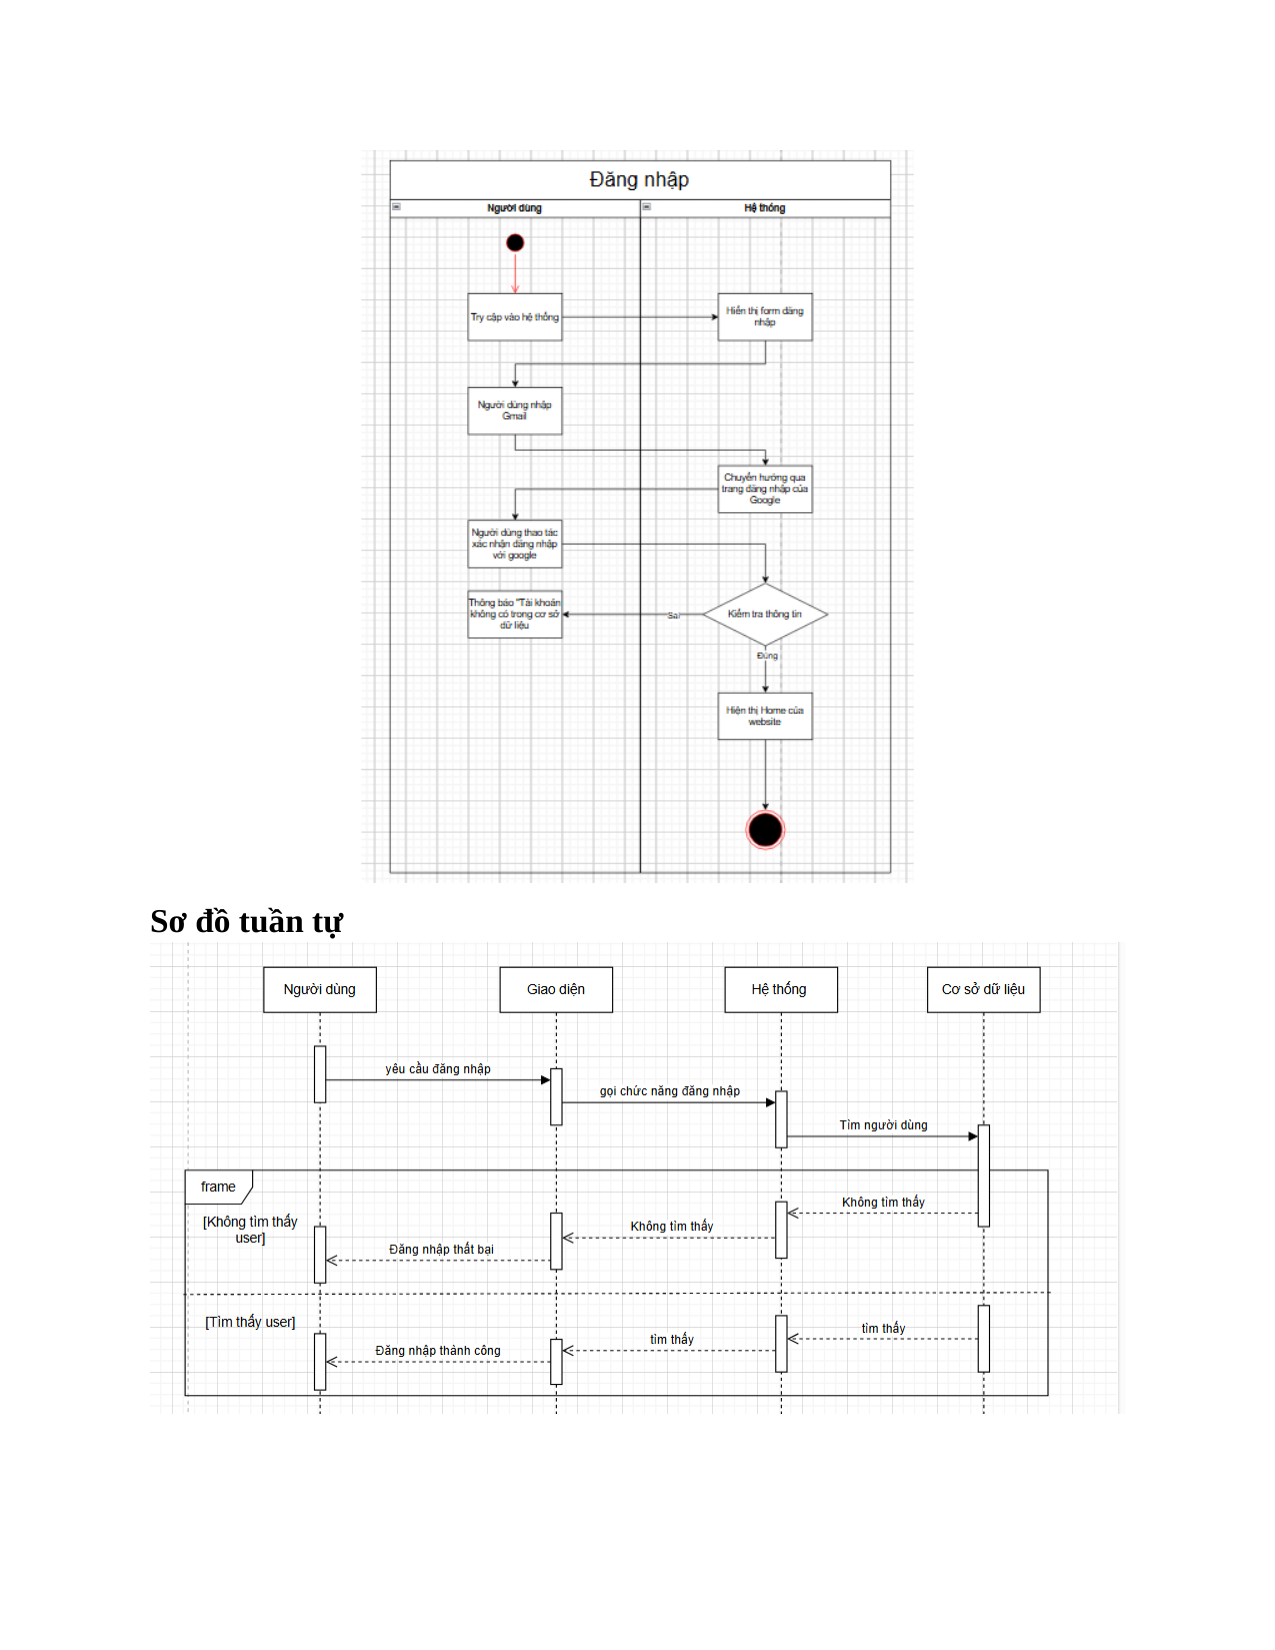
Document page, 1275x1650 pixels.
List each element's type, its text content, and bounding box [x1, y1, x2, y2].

picture [150, 942, 1125, 1414]
picture [361, 150, 914, 883]
text Sơ đồ tuần tự [150, 901, 1125, 942]
